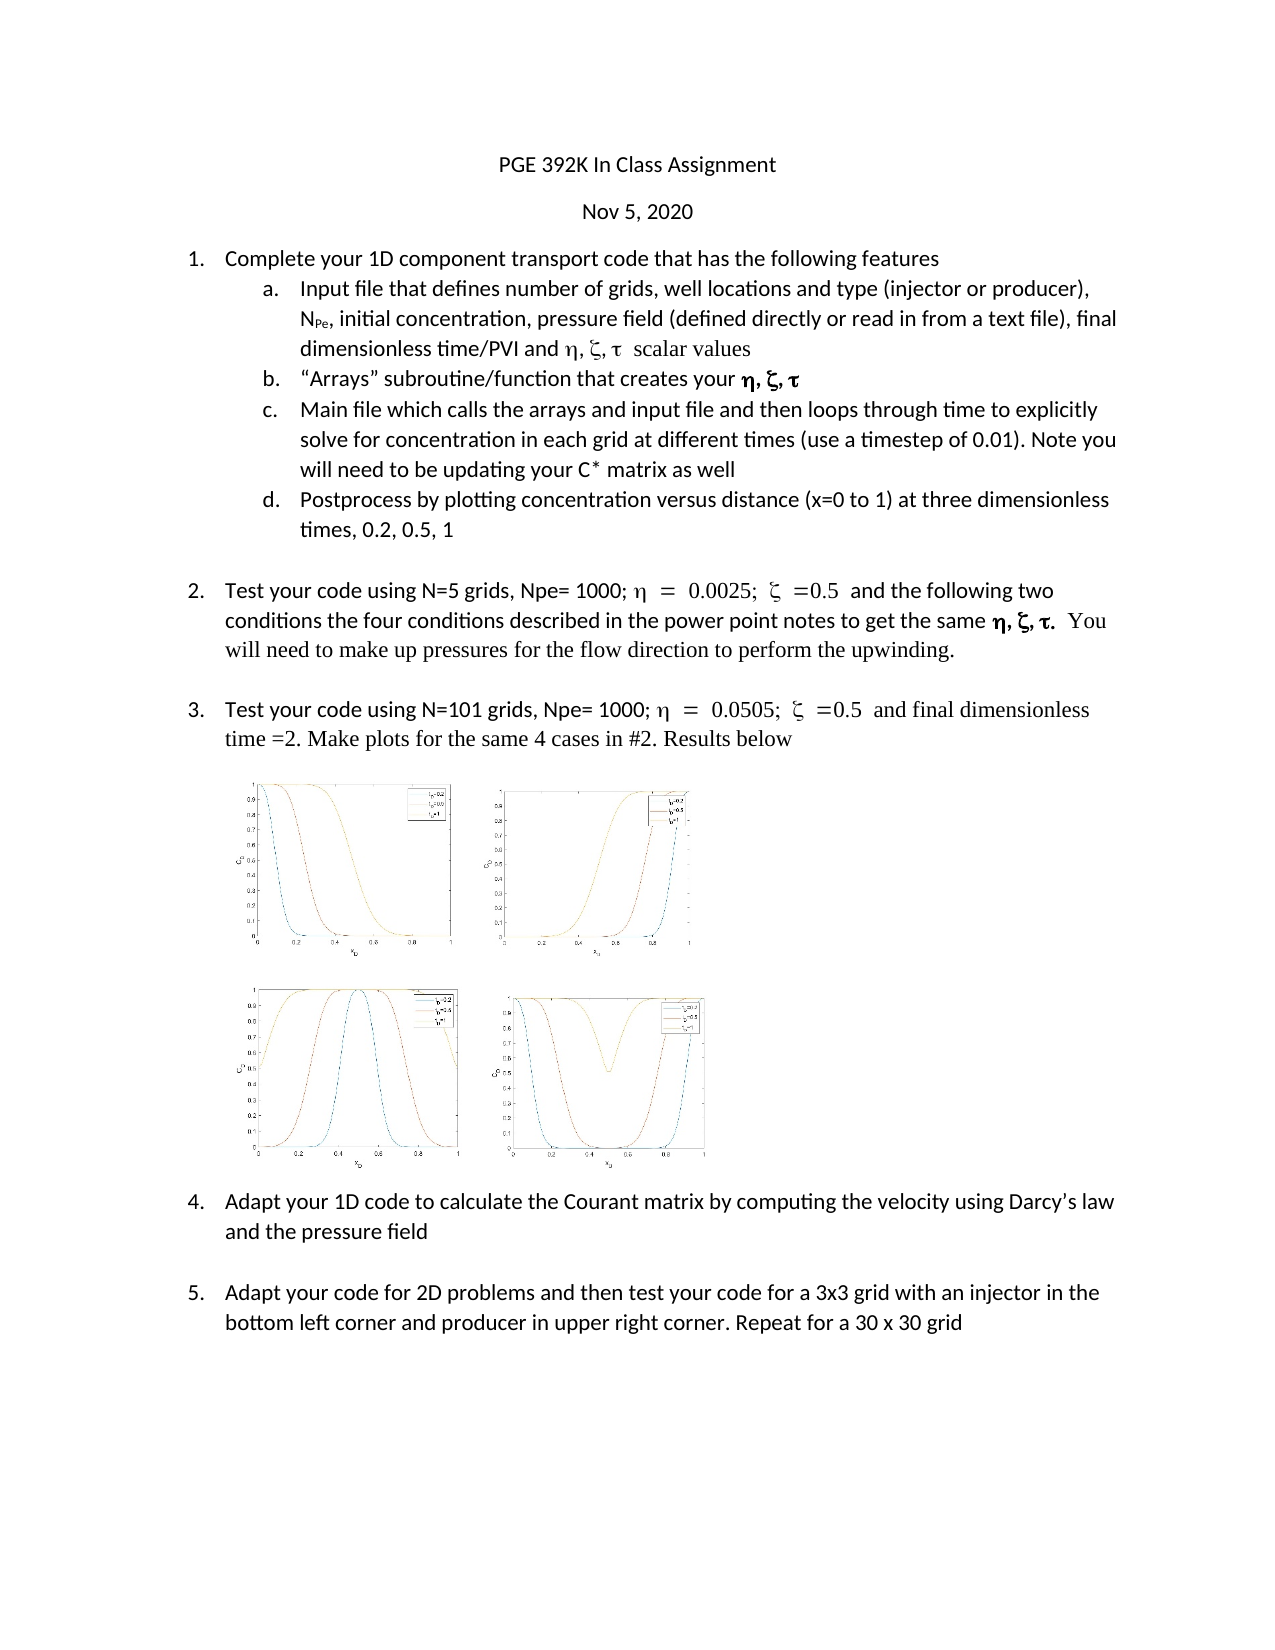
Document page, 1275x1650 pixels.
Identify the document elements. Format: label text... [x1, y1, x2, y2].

list “Arrays” subroutine/function that creates your , ,  [262, 364, 1125, 393]
text PGE 392K In Class Assignment [150, 150, 1125, 178]
picture [225, 975, 727, 1169]
list Postprocess by plotting concentration versus distance (x=0 to 1) at three dimensionless times, 0.2, 0.5, 1 [262, 485, 1125, 544]
picture [225, 770, 712, 957]
list Complete your 1D component transport code that has the following features [187, 244, 1125, 272]
list Adapt your code for 2D problems and then test your code for a 3x3 grid with an injector in the bottom left corner and producer in upper right corner. Repeat for a 30 x 30 grid [187, 1278, 1125, 1336]
list Test your code using N=5 grids, Npe= 1000; and the following two conditions the four conditions described in the power point notes to get the same , , You will need to make up pressures for the flow direction to perform the upwinding. [187, 576, 1125, 663]
list Input file that defines number of grids, well locations and type (injector or producer), NPe, initial concentration, pressure field (defined directly or read in from a text file), final dimensionless time/PVI and , , scalar values [262, 274, 1125, 362]
text Nov 5, 2020 [150, 197, 1125, 225]
list Main file which calls the arrays and input file and then loops through time to explicitly solve for concentration in each grid at different times (use a timestep of 0.01). Note you will need to be updating your C* matrix as well [262, 395, 1125, 483]
list Adapt your 1D code to calculate the Courant matrix by computing the velocity using Darcy’s law and the pressure field [187, 1187, 1125, 1246]
list Test your code using N=101 grids, Npe= 1000; and final dimensionless time =2. Make plots for the same 4 cases in #2. Results below [187, 695, 1125, 751]
